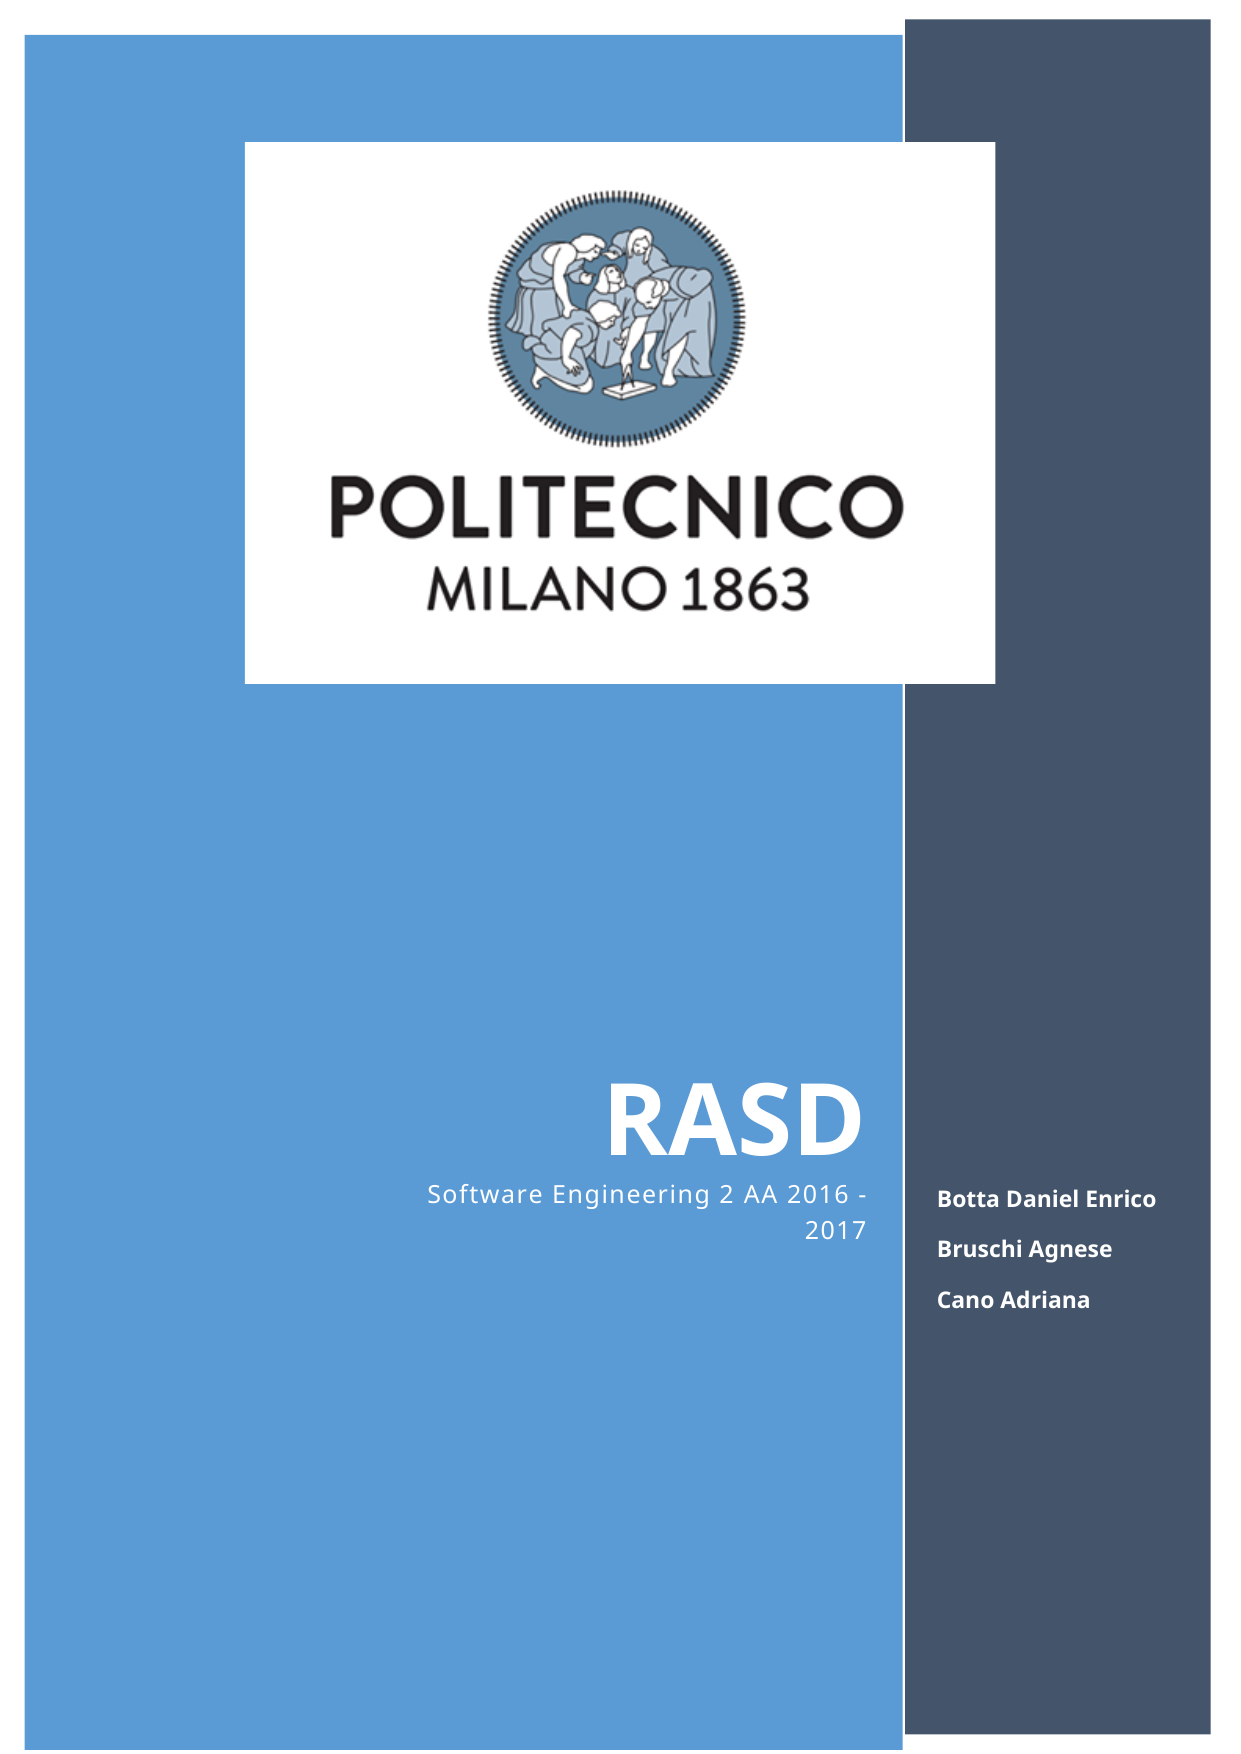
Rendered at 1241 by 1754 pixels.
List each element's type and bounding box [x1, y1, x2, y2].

picture [244, 142, 996, 684]
